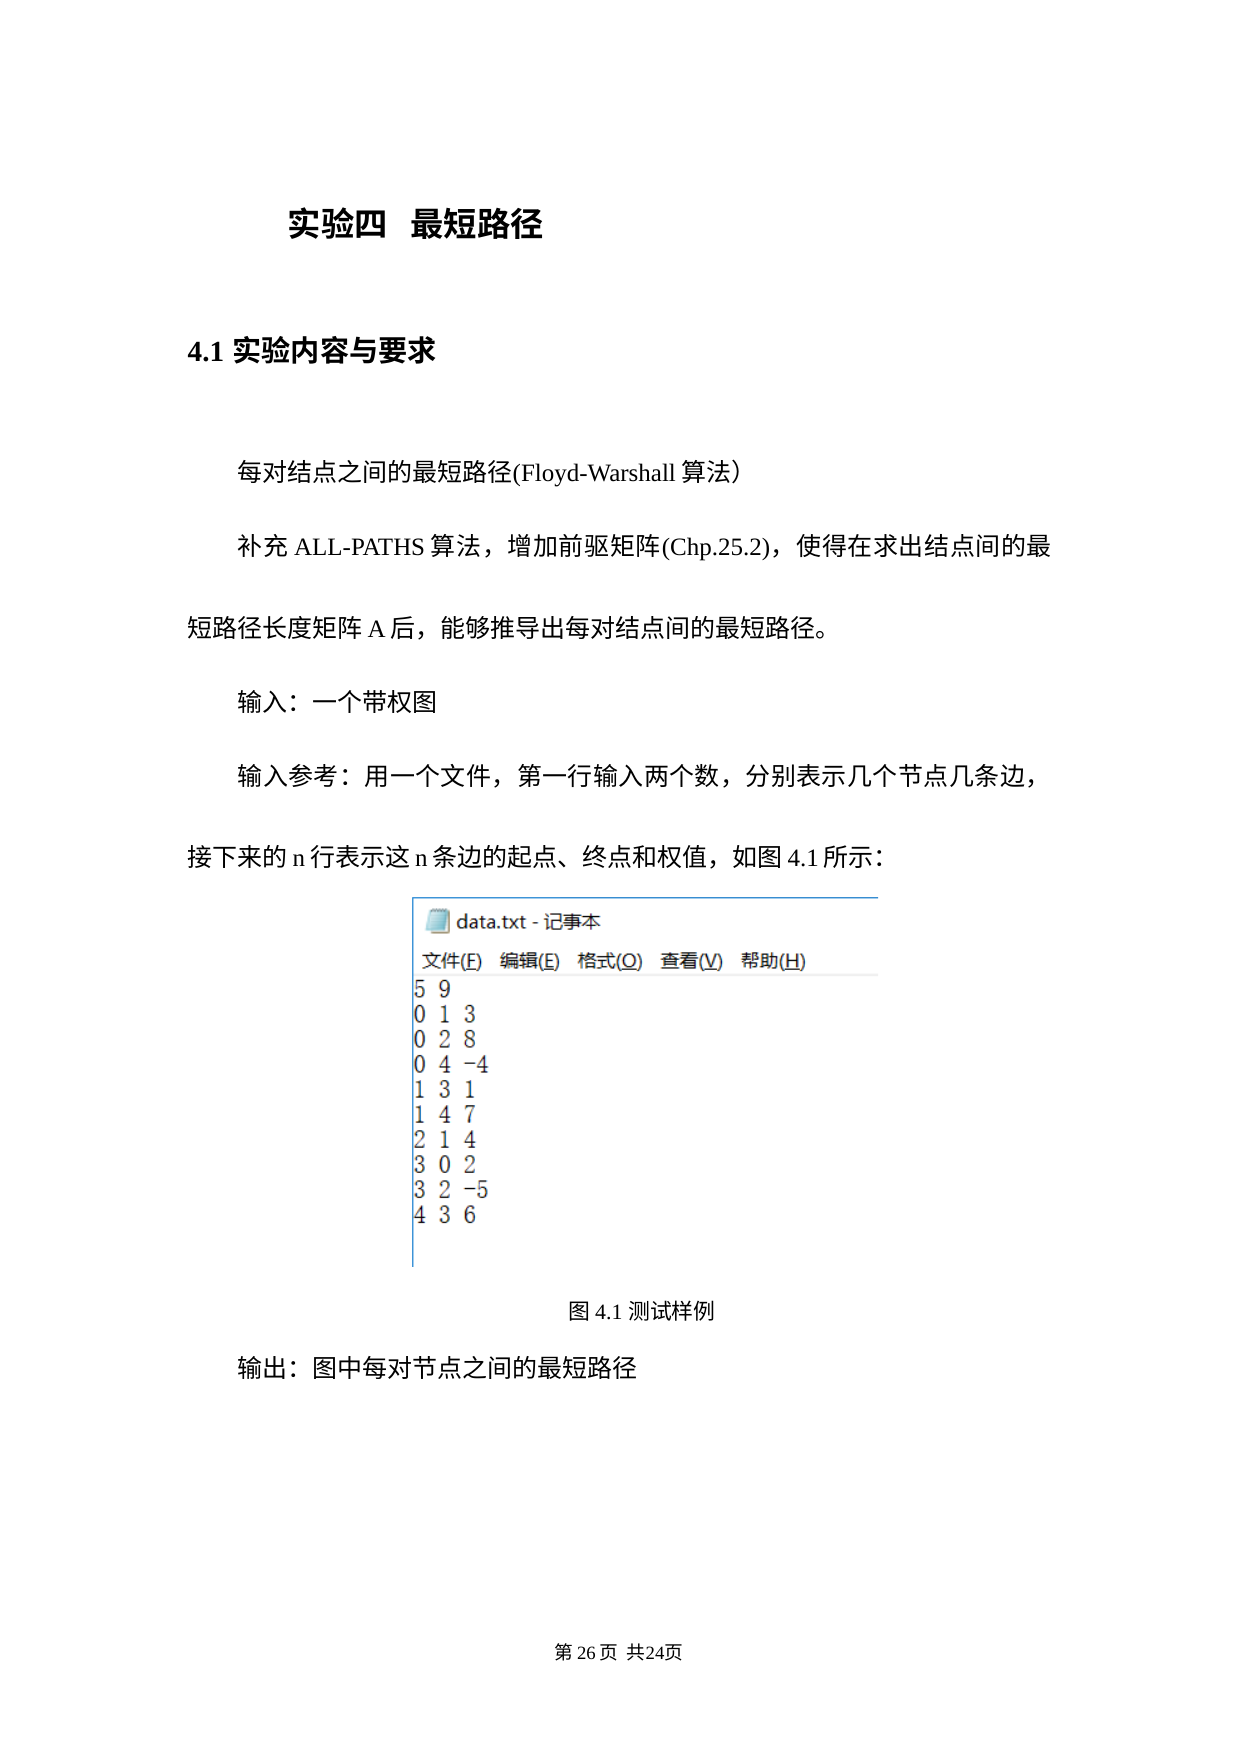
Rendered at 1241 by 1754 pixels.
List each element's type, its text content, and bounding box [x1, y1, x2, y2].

text 补充ALL-PATHS算法，增加前驱矩阵(Chp.25.2)，使得在求出结点间的最短路径长度矩阵A后，能够推导出每对结点间的最短路径。 [187, 512, 1053, 659]
text 输入：一个带权图 [187, 668, 1053, 733]
subtitle 实验内容与要求 [187, 316, 1053, 381]
text 图4.1 测试样例 [187, 1293, 1053, 1326]
text 每对结点之间的最短路径(Floyd-Warshall算法） [187, 438, 1053, 503]
picture [412, 897, 879, 1267]
text 输出：图中每对节点之间的最短路径 [187, 1334, 1053, 1399]
subtitle 实验四 最短路径 [187, 189, 1053, 254]
text 输入参考：用一个文件，第一行输入两个数，分别表示几个节点几条边，接下来的n行表示这n条边的起点、终点和权值，如图4.1所示： [187, 742, 1053, 888]
